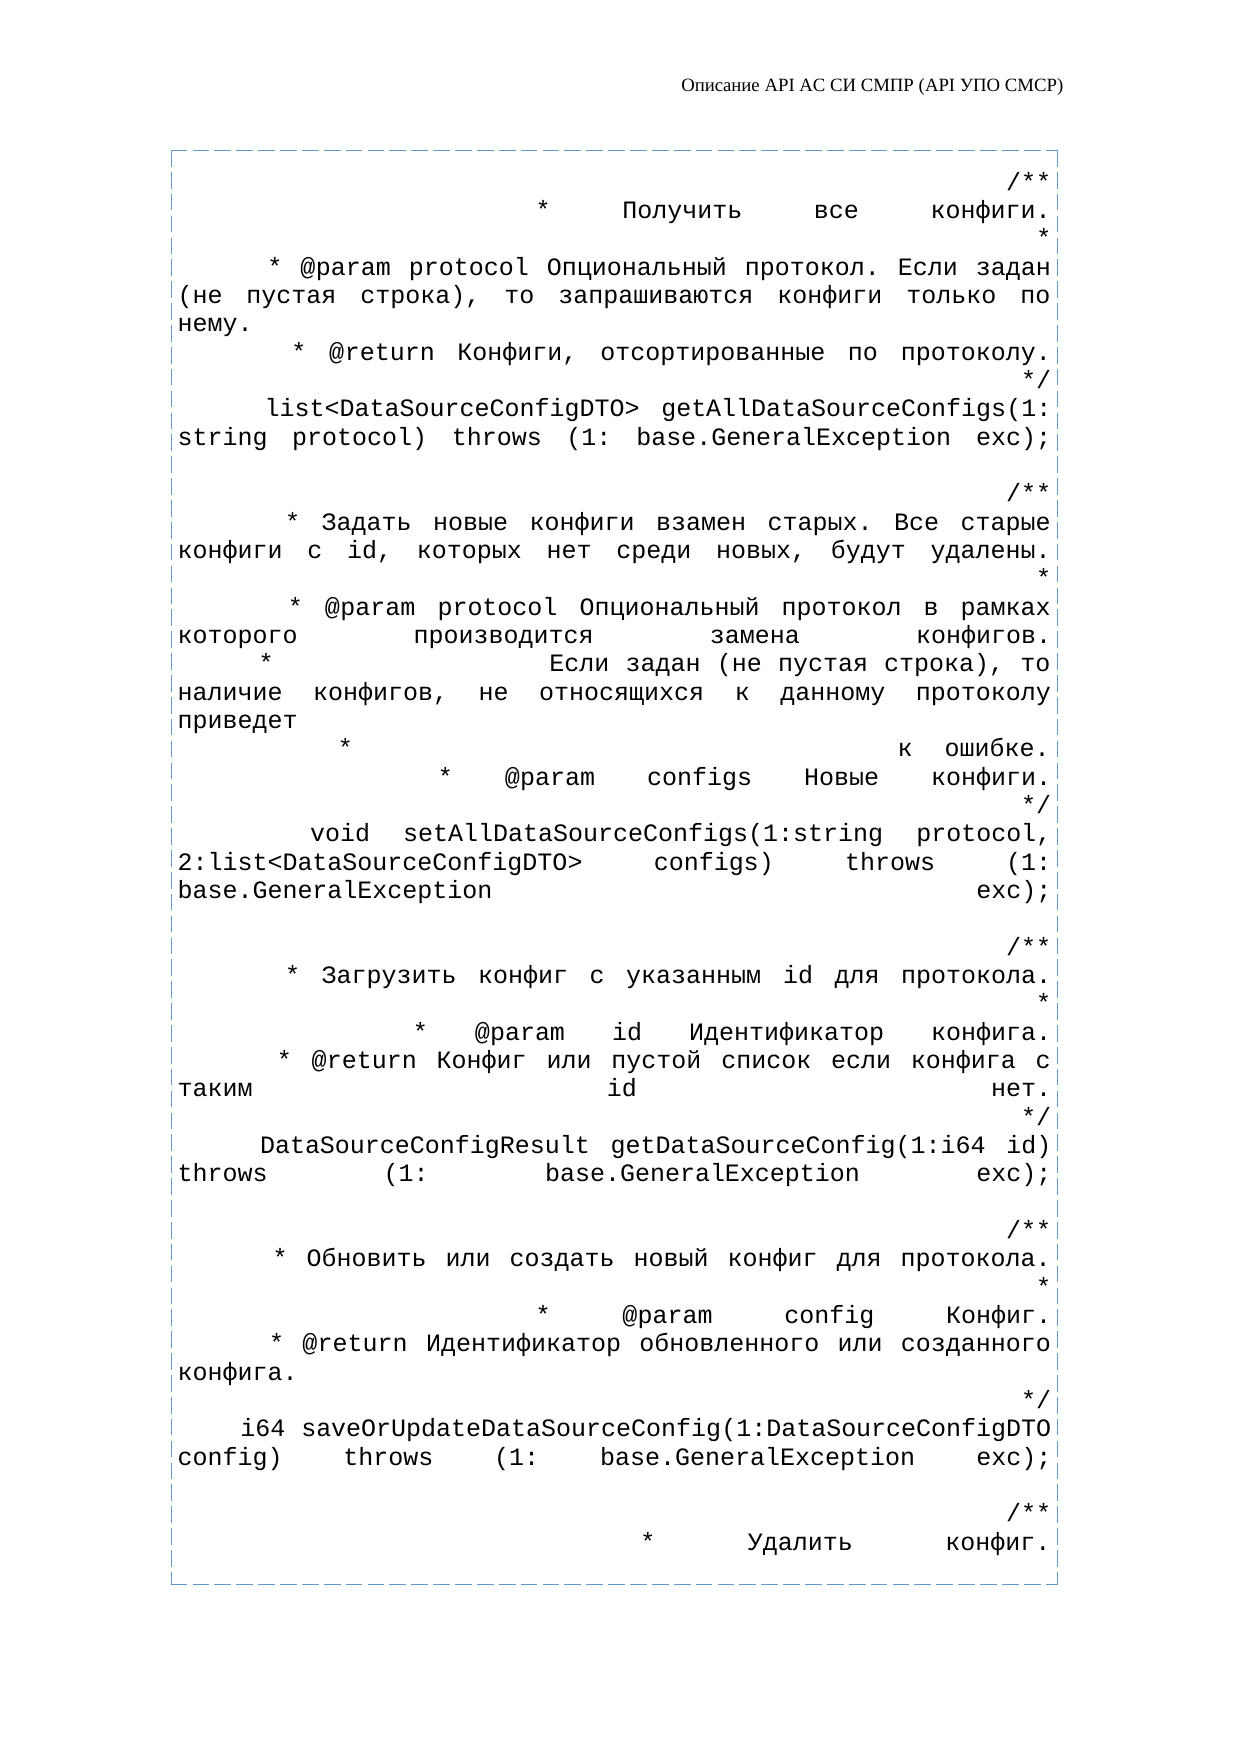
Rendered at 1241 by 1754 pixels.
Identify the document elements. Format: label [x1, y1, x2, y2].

table_header [171, 150, 1057, 1584]
